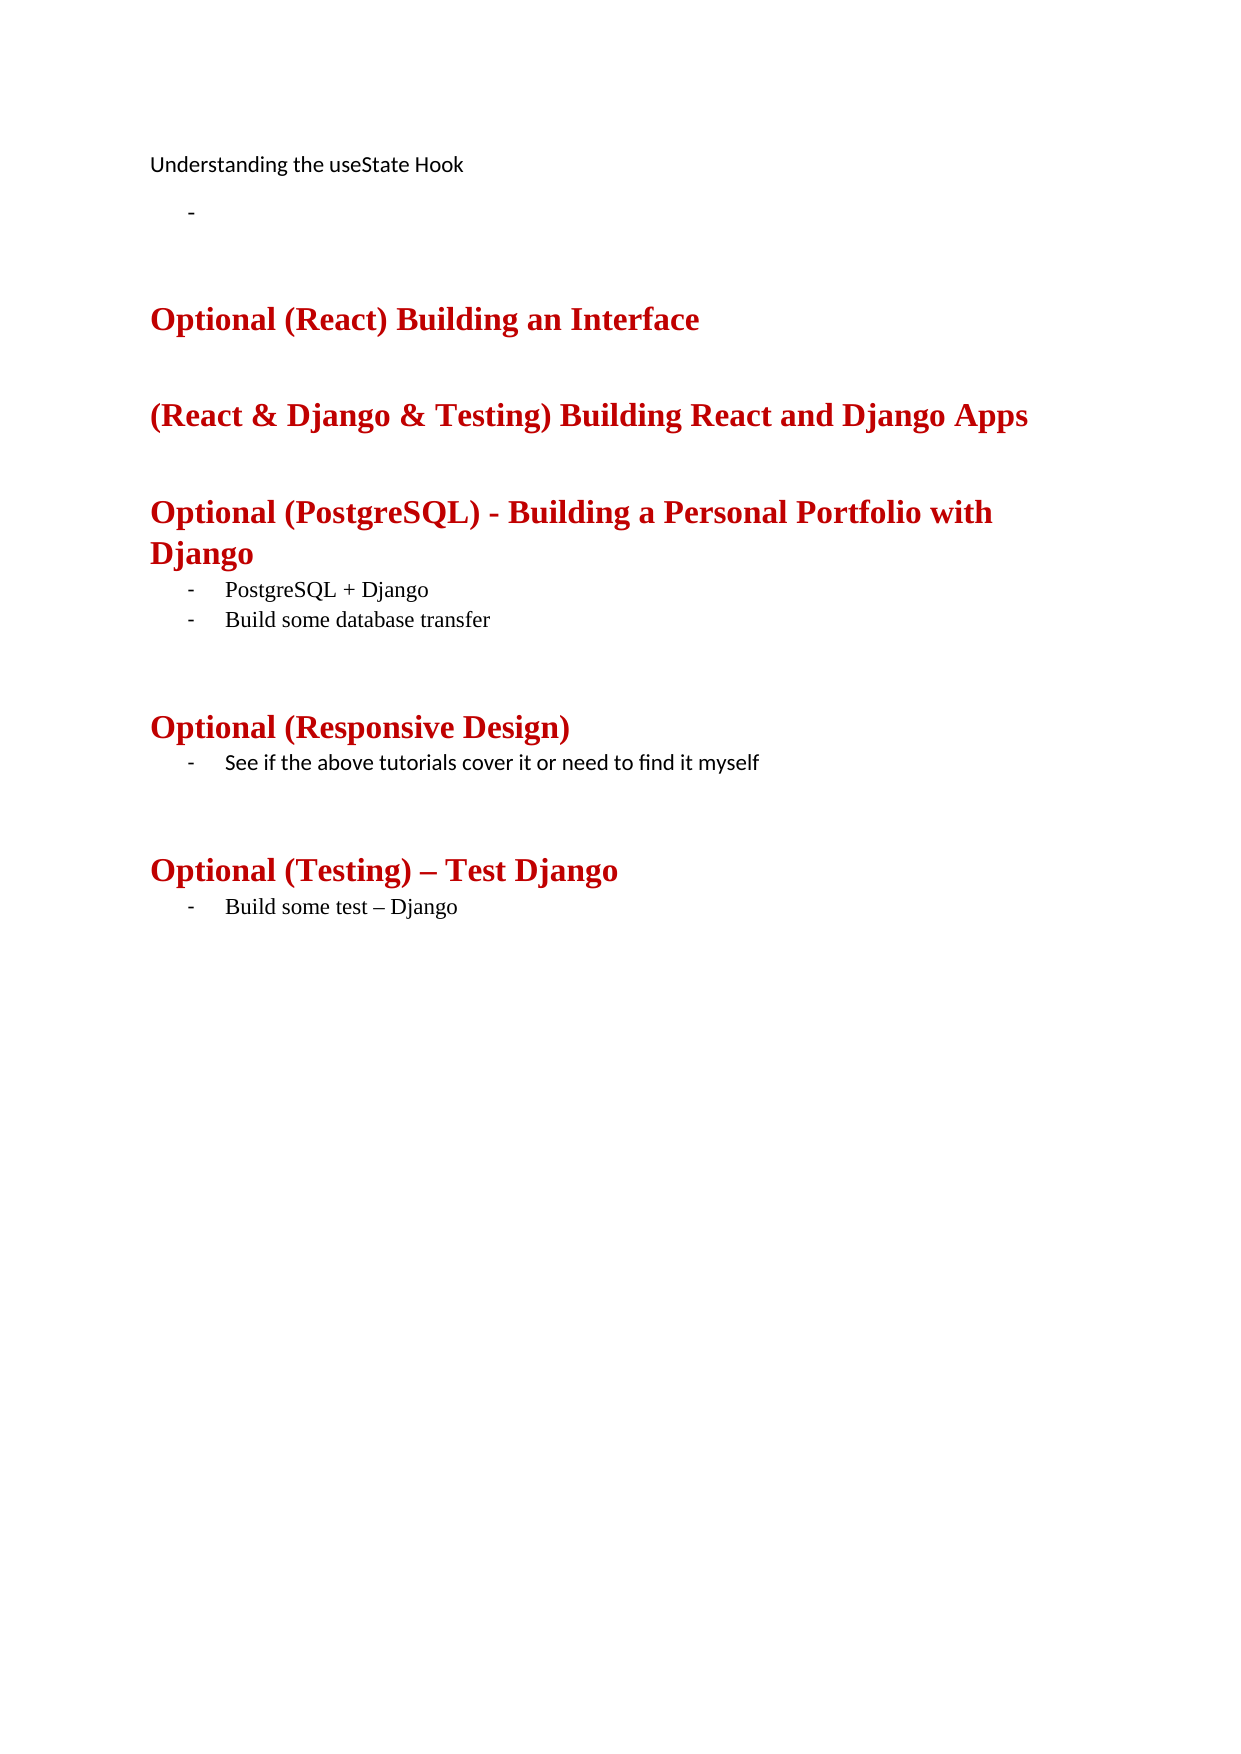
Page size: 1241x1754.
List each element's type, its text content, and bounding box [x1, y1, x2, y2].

subtitle Optional (Testing) – Test Django [150, 851, 1090, 889]
subtitle Optional (React) Building an Interface [150, 299, 1090, 337]
subtitle Optional (Responsive Design) [150, 707, 1090, 745]
list Build some database transfer [187, 605, 1090, 633]
subtitle (React & Django & Testing) Building React and Django Apps [150, 396, 1090, 434]
text Understanding the useState Hook [150, 150, 1090, 178]
list See if the above tutorials cover it or need to find it myself [187, 748, 1090, 776]
list Build some test – Django [187, 892, 1090, 920]
subtitle Optional (PostgreSQL) - Building a Personal Portfolio with Django [150, 492, 1090, 572]
list PostgreSQL + Django [187, 575, 1090, 603]
